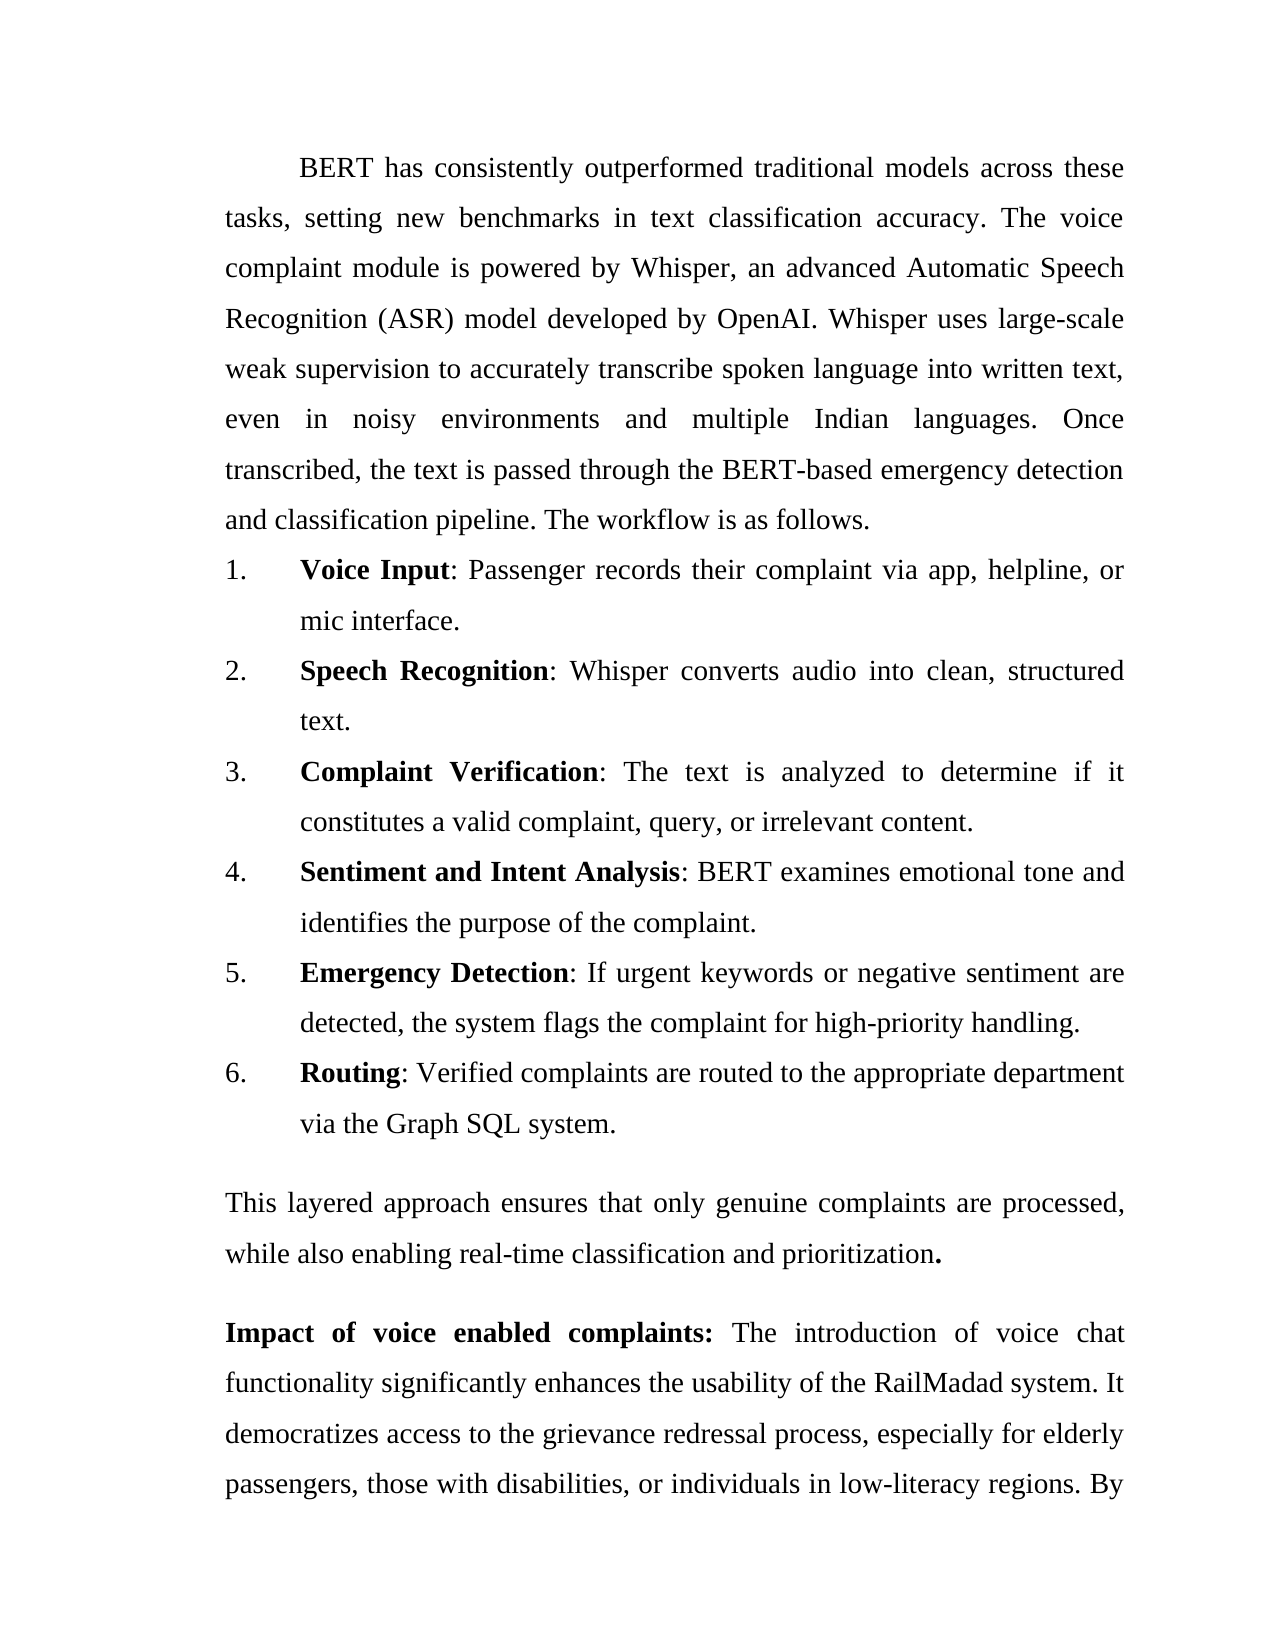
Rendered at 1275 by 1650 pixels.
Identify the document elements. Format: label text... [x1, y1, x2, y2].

list Speech Recognition: Whisper converts audio into clean, structured text. [225, 653, 1125, 737]
list Emergency Detection: If urgent keywords or negative sentiment are detected, the system flags the complaint for high-priority handling. [225, 955, 1125, 1039]
text BERT has consistently outperformed traditional models across these tasks, setting new benchmarks in text classification accuracy. The voice complaint module is powered by Whisper, an advanced Automatic Speech Recognition (ASR) model developed by OpenAI. Whisper uses large-scale weak supervision to accurately transcribe spoken language into written text, even in noisy environments and multiple Indian languages. Once transcribed, the text is passed through the BERT-based emergency detection and classification pipeline. The workflow is as follows. [225, 150, 1125, 536]
list Voice Input: Passenger records their complaint via app, helpline, or mic interface. [225, 552, 1125, 636]
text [225, 1315, 1125, 1500]
list Routing: Verified complaints are routed to the appropriate department via the Graph SQL system. [225, 1056, 1125, 1139]
text This layered approach ensures that only genuine complaints are processed, while also enabling real-time classification and prioritization. [225, 1185, 1125, 1269]
list Complaint Verification: The text is analyzed to determine if it constitutes a valid complaint, query, or irrelevant content. [225, 754, 1125, 838]
list Sentiment and Intent Analysis: BERT examines emotional tone and identifies the purpose of the complaint. [225, 854, 1125, 938]
